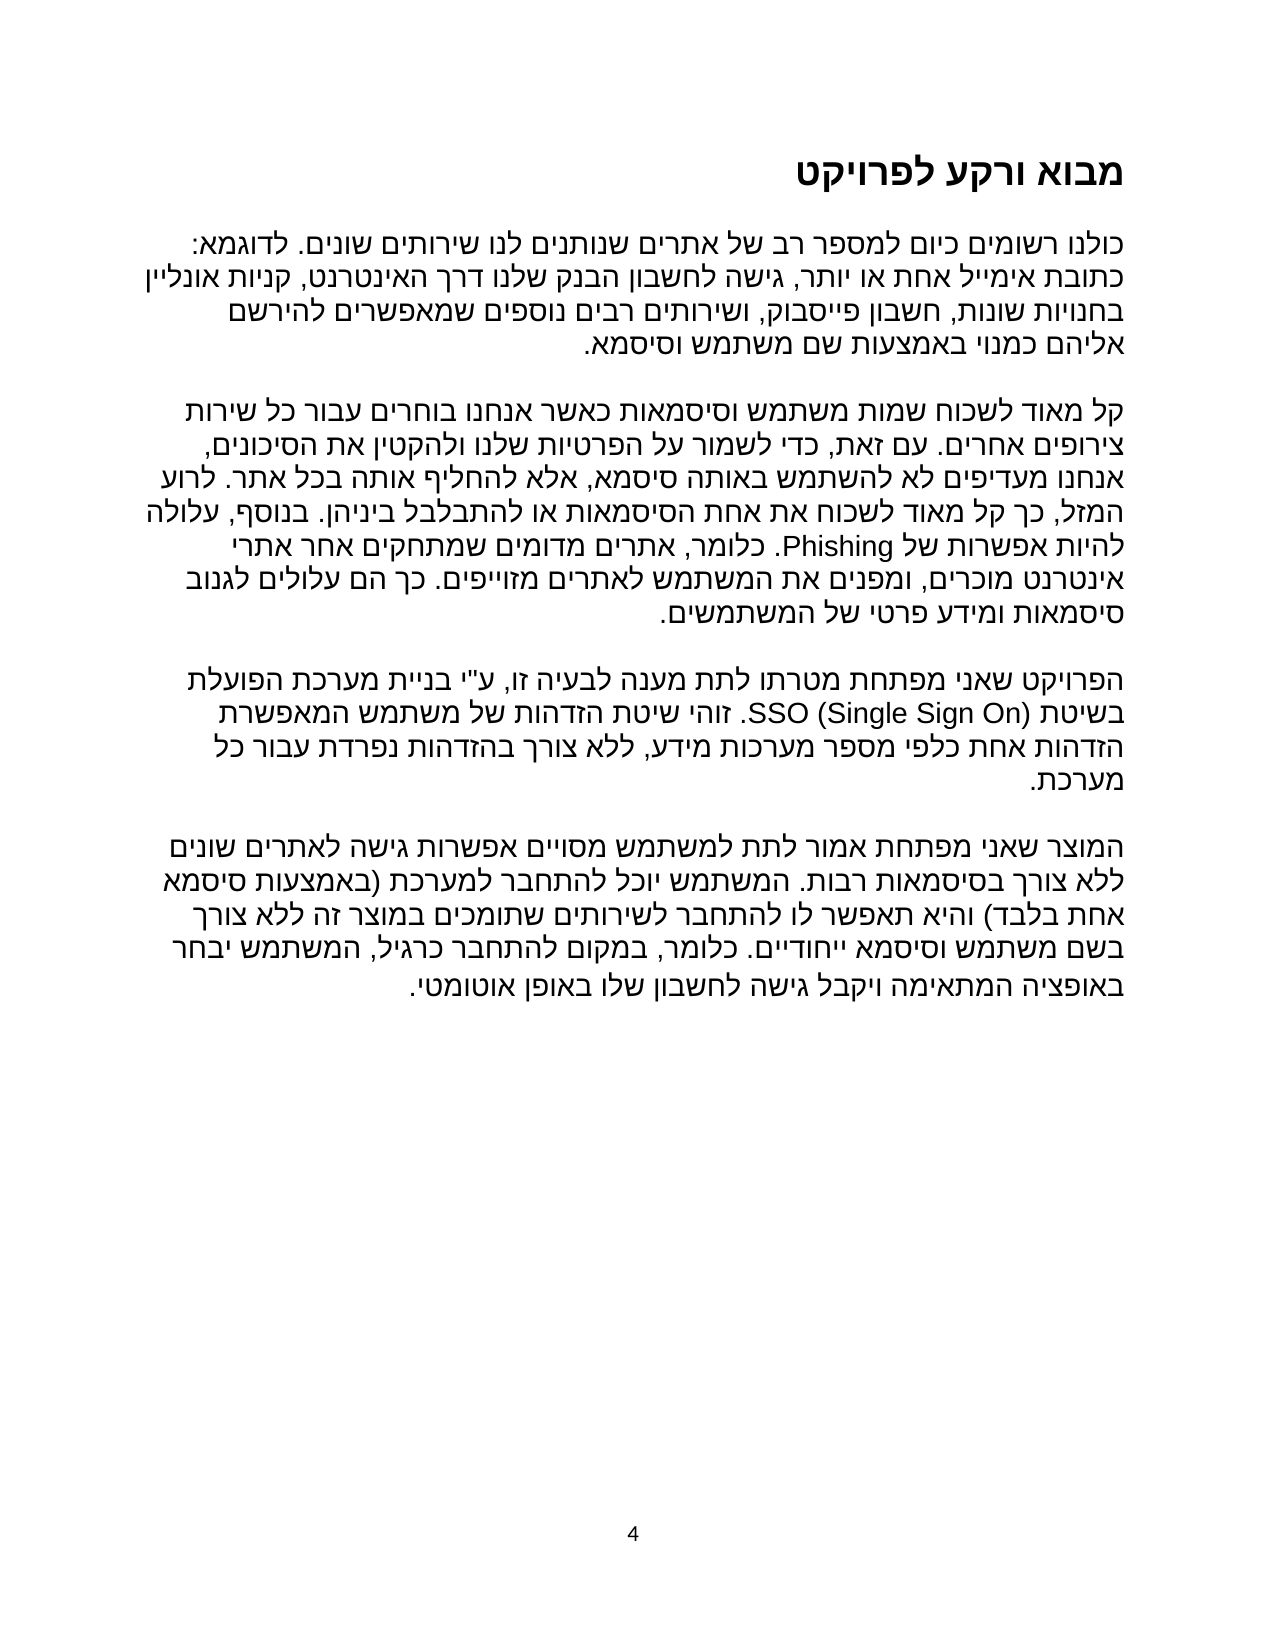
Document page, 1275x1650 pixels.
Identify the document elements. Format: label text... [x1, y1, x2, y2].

text הפרויקט שאני מפתחת מטרתו לתת מענה לבעיה זו, ע"י בניית מערכת הפועלת בשיטת SSO (Single Sign On). זוהי שיטת הזדהות של משתמש המאפשרת הזדהות אחת כלפי מספר מערכות מידע, ללא צורך בהזדהות נפרדת עבור כל מערכת. [141, 663, 1125, 797]
text קל מאוד לשכוח שמות משתמש וסיסמאות כאשר אנחנו בוחרים עבור כל שירות צירופים אחרים. עם זאת, כדי לשמור על הפרטיות שלנו ולהקטין את הסיכונים, אנחנו מעדיפים לא להשתמש באותה סיסמא, אלא להחליף אותה בכל אתר. לרוע המזל, כך קל מאוד לשכוח את אחת הסיסמאות או להתבלבל ביניהן. בנוסף, עלולה להיות אפשרות של Phishing. כלומר, אתרים מדומים שמתחקים אחר אתרי אינטרנט מוכרים, ומפנים את המשתמש לאתרים מזוייפים. כך הם עלולים לגנוב סיסמאות ומידע פרטי של המשתמשים. [141, 394, 1125, 629]
text כולנו רשומים כיום למספר רב של אתרים שנותנים לנו שירותים שונים. לדוגמא: כתובת אימייל אחת או יותר, גישה לחשבון הבנק שלנו דרך האינטרנט, קניות אונליין בחנויות שונות, חשבון פייסבוק, ושירותים רבים נוספים שמאפשרים להירשם אליהם כמנוי באמצעות שם משתמש וסיסמא. [141, 227, 1125, 361]
text המוצר שאני מפתחת אמור לתת למשתמש מסויים אפשרות גישה לאתרים שונים ללא צורך בסיסמאות רבות. המשתמש יוכל להתחבר למערכת (באמצעות סיסמא אחת בלבד) והיא תאפשר לו להתחבר לשירותים שתומכים במוצר זה ללא צורך בשם משתמש וסיסמא ייחודיים. כלומר, במקום להתחבר כרגיל, המשתמש יבחר באופציה המתאימה ויקבל גישה לחשבון שלו באופן אוטומטי. [141, 830, 1125, 1003]
text מבוא ורקע לפרויקט [141, 150, 1125, 193]
